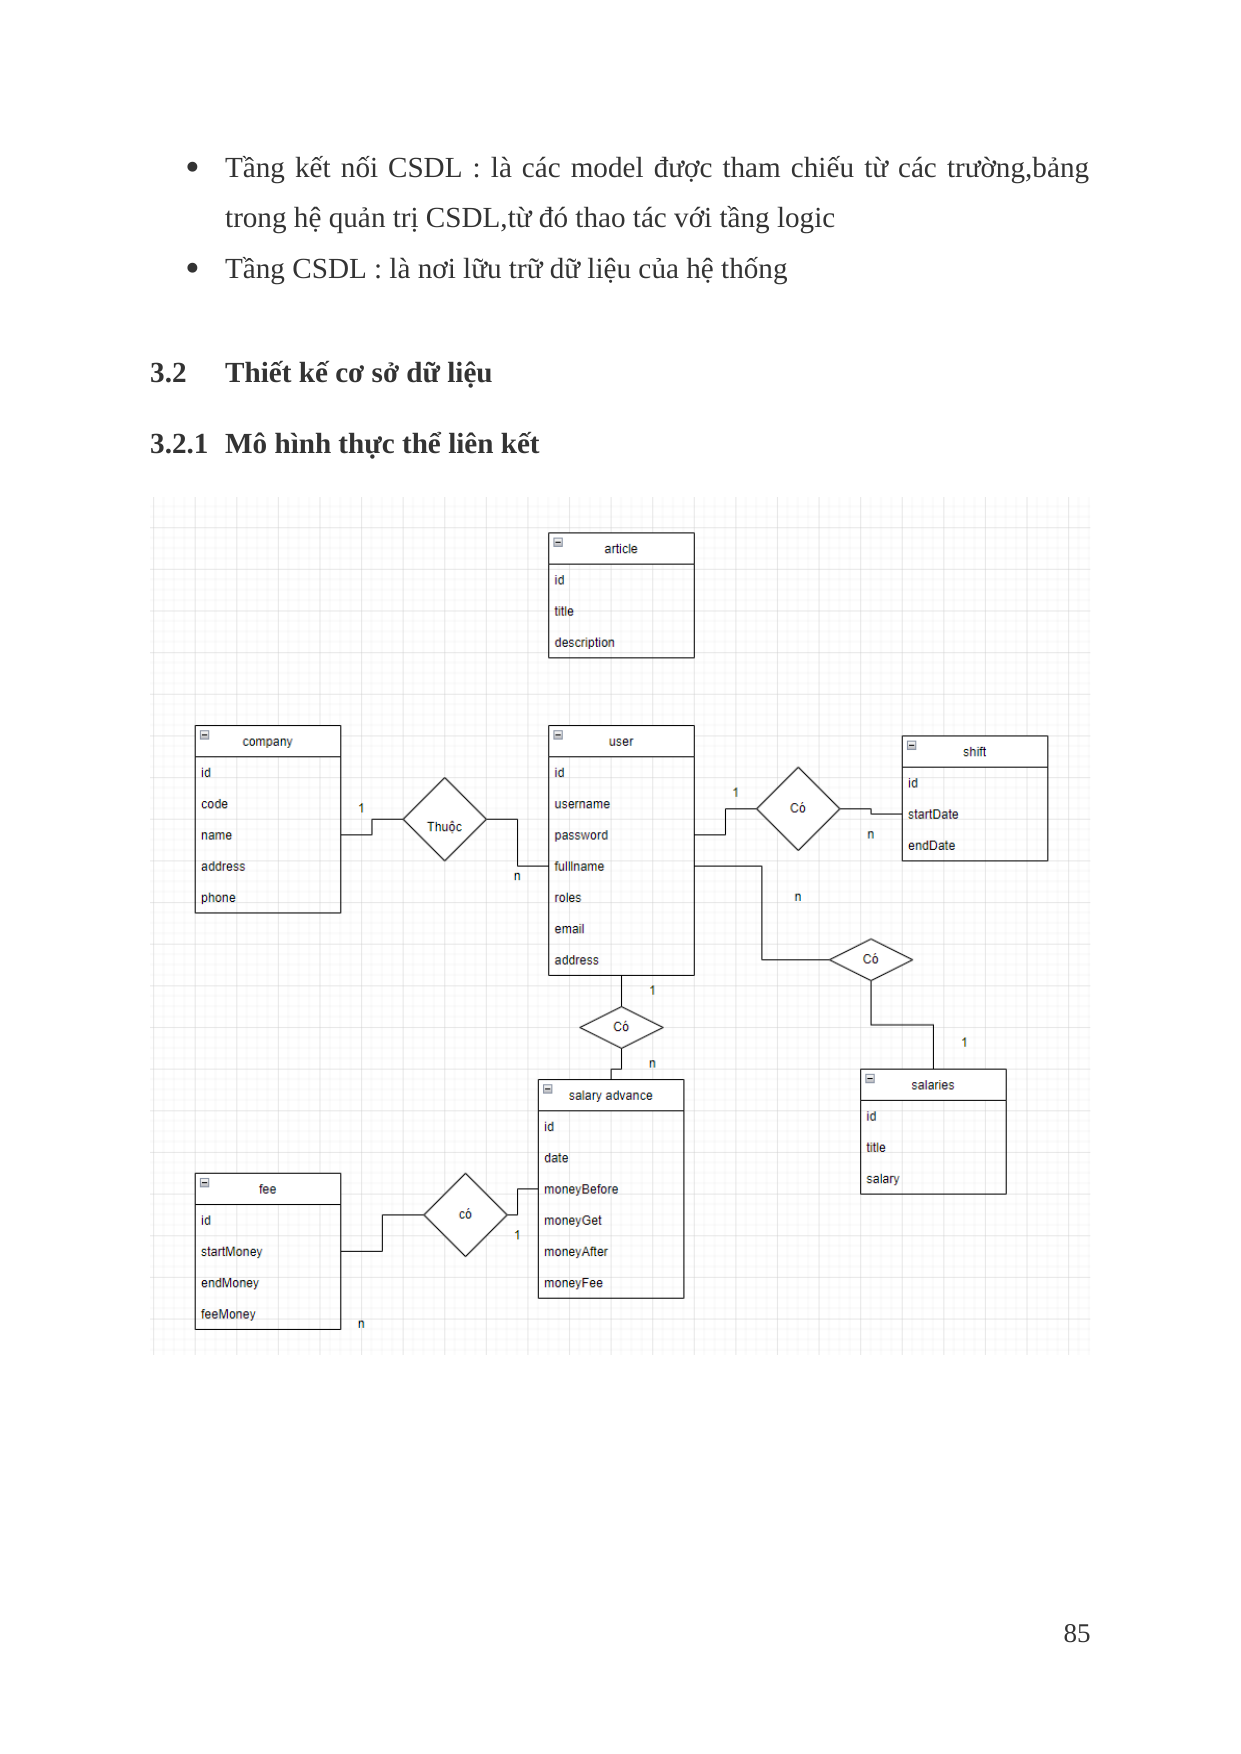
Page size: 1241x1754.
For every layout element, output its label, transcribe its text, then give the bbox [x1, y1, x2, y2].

picture [150, 497, 1091, 1355]
subtitle Thiết kế cơ sở dữ liệu [150, 356, 1090, 389]
list Tầng CSDL : là nơi lữu trữ dữ liệu của hệ thống [187, 251, 1090, 284]
list Tầng kết nối CSDL : là các model được tham chiếu từ các trường,bảng trong hệ quản trị CSDL,từ đó thao tác với tầng logic [187, 150, 1090, 234]
subtitle Mô hình thực thể liên kết [150, 427, 1090, 460]
